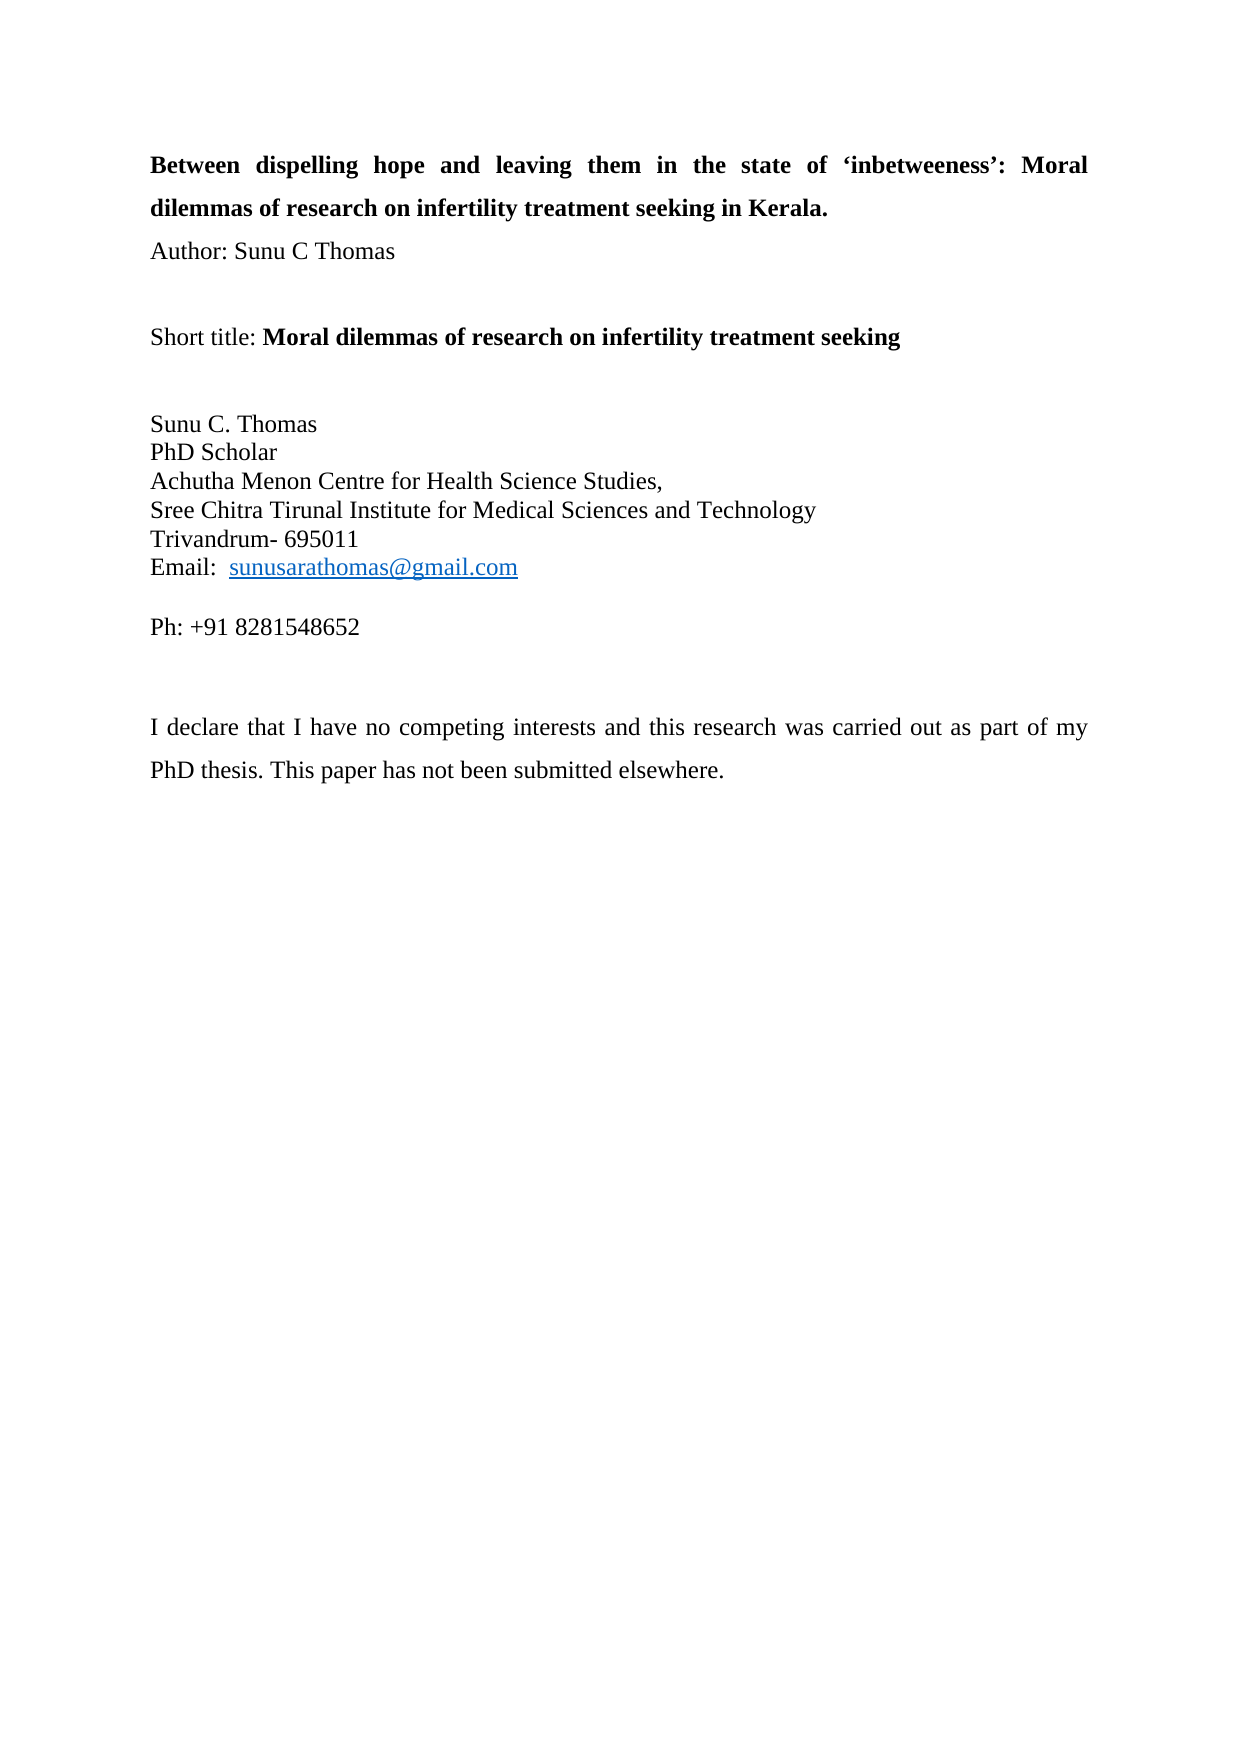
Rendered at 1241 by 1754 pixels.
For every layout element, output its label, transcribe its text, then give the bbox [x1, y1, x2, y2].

text Ph: +91 8281548652 [150, 612, 1090, 641]
text Email: sunusarathomas@gmail.com [150, 552, 1090, 581]
text I declare that I have no competing interests and this research was carried out as part of my PhD thesis. This paper has not been submitted elsewhere. [150, 712, 1090, 784]
text Achutha Menon Centre for Health Science Studies, [150, 466, 1090, 495]
text Author: Sunu C Thomas [150, 236, 1090, 265]
text Trivandrum- 695011 [150, 524, 1090, 552]
text Between dispelling hope and leaving them in the state of ‘inbetweeness’: Moral dilemmas of research on infertility treatment seeking in Kerala. [150, 150, 1090, 222]
text Sree Chitra Tirunal Institute for Medical Sciences and Technology [150, 495, 1090, 524]
text Sunu C. Thomas [150, 409, 1090, 437]
text Short title: Moral dilemmas of research on infertility treatment seeking [150, 322, 1090, 351]
text PhD Scholar [150, 437, 1090, 466]
